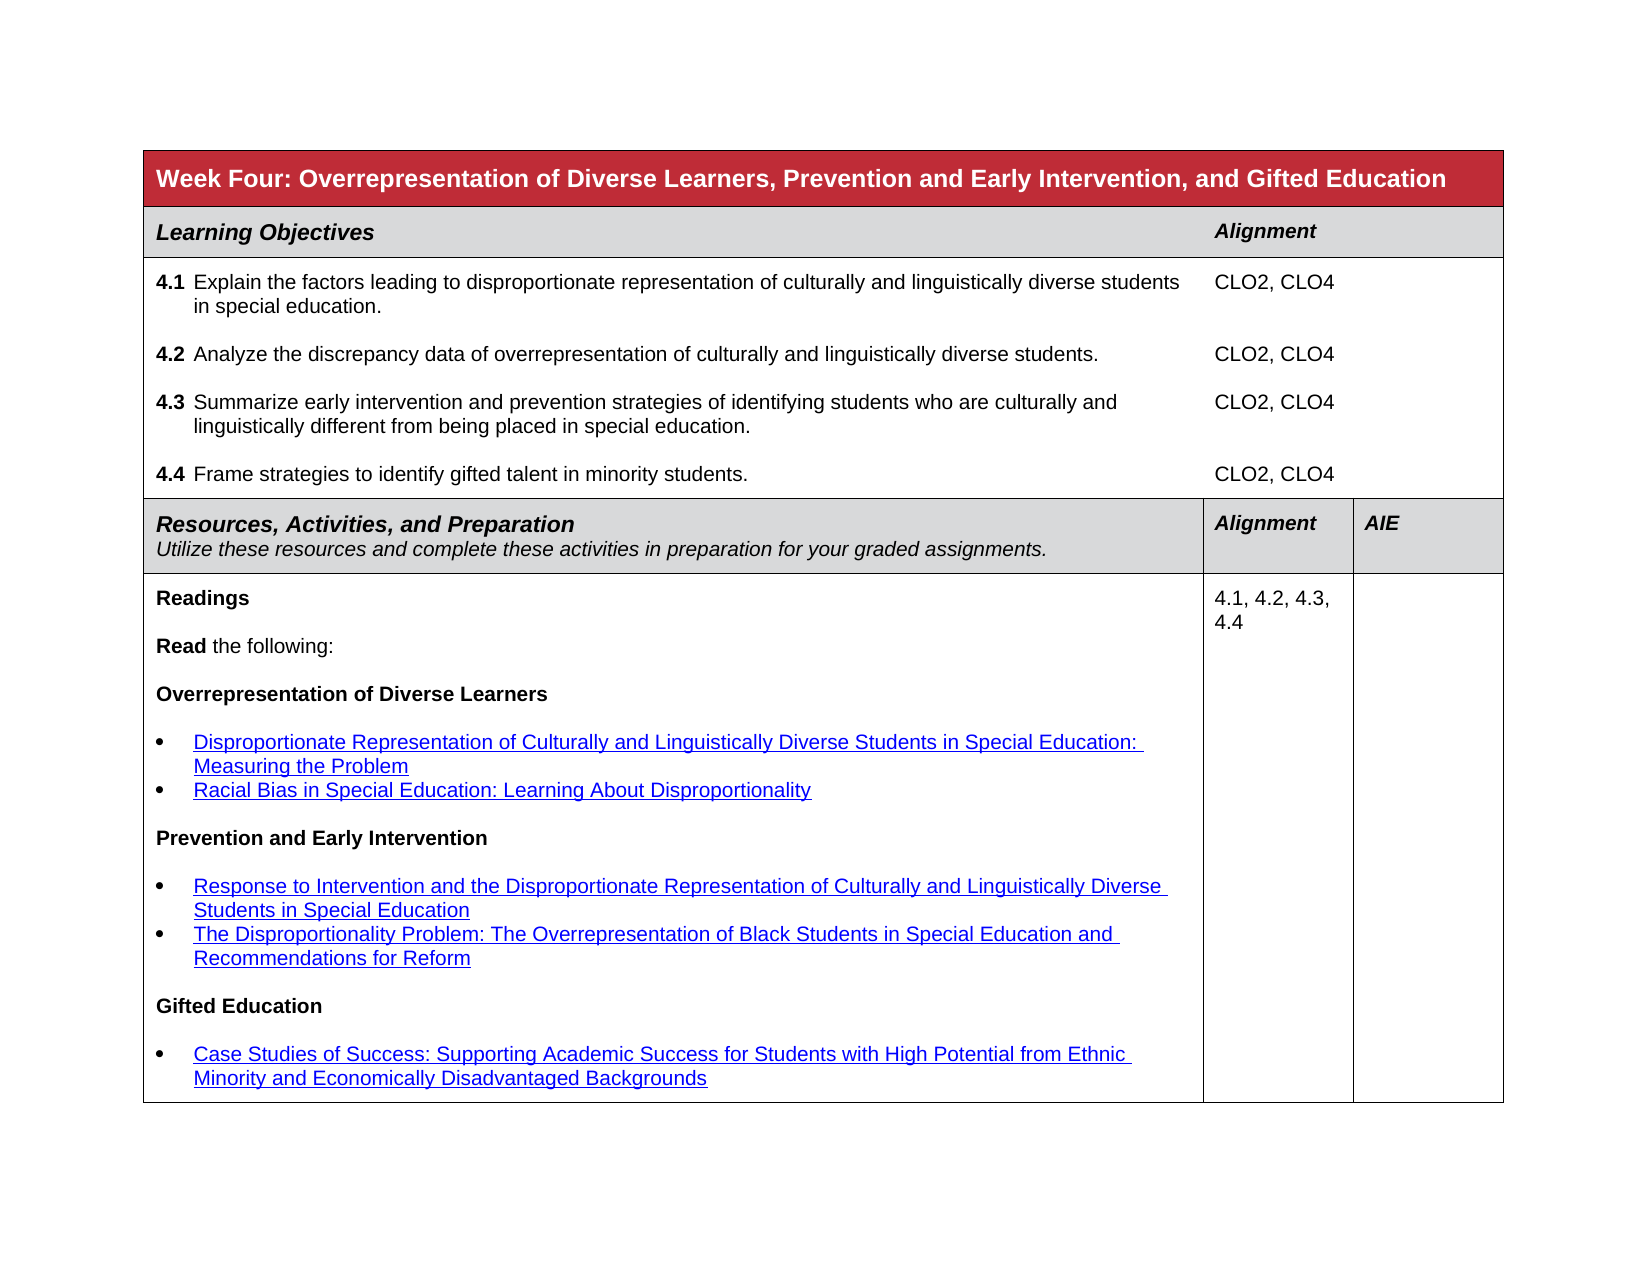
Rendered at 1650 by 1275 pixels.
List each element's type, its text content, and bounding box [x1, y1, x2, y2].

table_cell Frame strategies to identify gifted talent in minority students. [144, 450, 1203, 498]
table_cell CLO2, CLO4 [1203, 258, 1503, 330]
table_cell Summarize early intervention and prevention strategies of identifying students who are culturally and linguistically different from being placed in special education. [144, 378, 1203, 450]
table_cell Alignment [1204, 499, 1353, 573]
table_cell 4.1, 4.2, 4.3, 4.4 [1204, 574, 1353, 1102]
table_cell Explain the factors leading to disproportionate representation of culturally and linguistically diverse students in special education. [144, 258, 1203, 330]
table_cell CLO2, CLO4 [1203, 450, 1503, 498]
table_cell Learning Objectives [144, 207, 1203, 257]
table_cell CLO2, CLO4 [1203, 378, 1503, 450]
table_cell Analyze the discrepancy data of overrepresentation of culturally and linguistically diverse students. [144, 330, 1203, 378]
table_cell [144, 574, 1203, 1102]
table_cell AIE [1354, 499, 1503, 573]
table_cell Resources, Activities, and Preparation Utilize these resources and complete these activities in preparation for your graded assignments. [144, 499, 1203, 573]
table_cell CLO2, CLO4 [1203, 330, 1503, 378]
table_cell [1354, 574, 1503, 1102]
table_cell Alignment [1203, 207, 1503, 257]
table_header Week Four: Overrepresentation of Diverse Learners, Prevention and Early Intervention, and Gifted Education [144, 151, 1503, 206]
